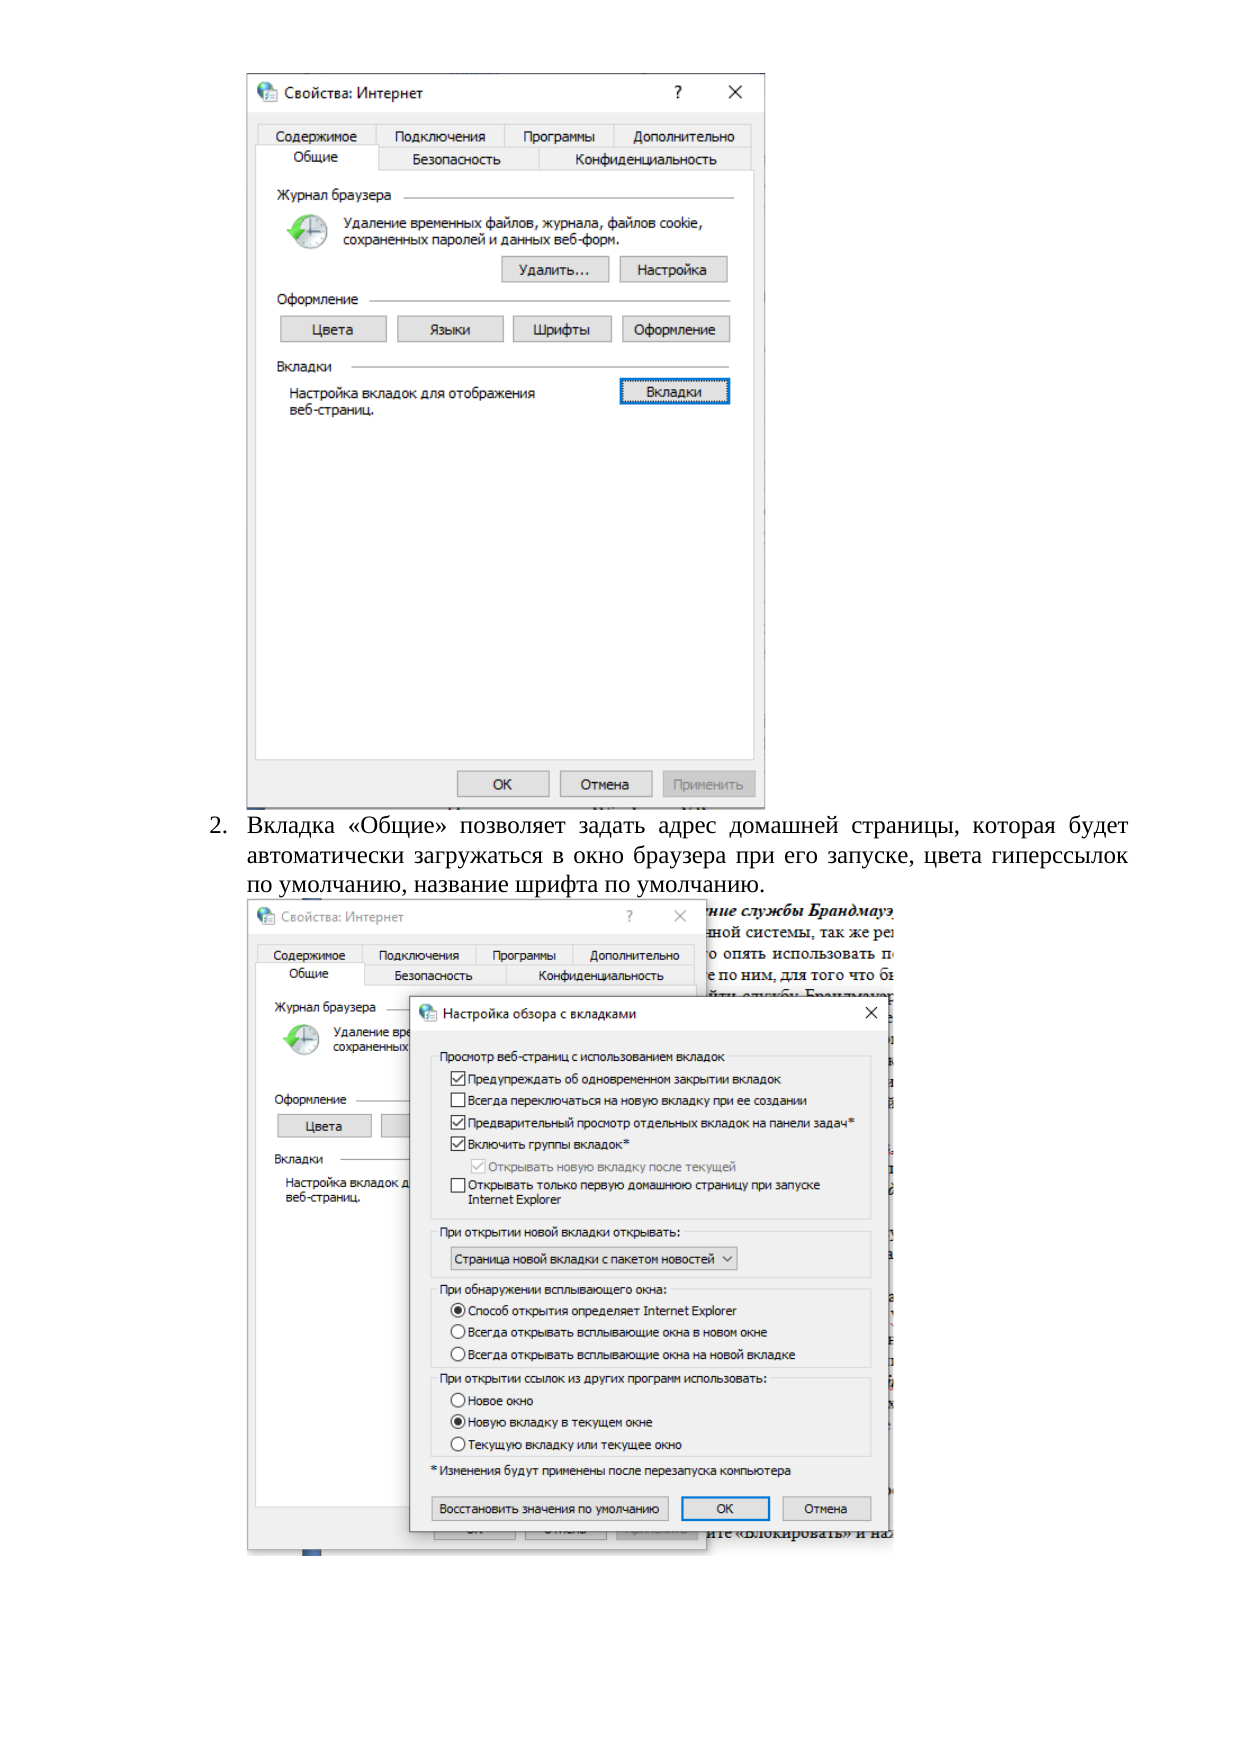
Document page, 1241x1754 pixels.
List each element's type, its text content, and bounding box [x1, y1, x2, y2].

picture [246, 73, 766, 810]
list Вкладка «Общие» позволяет задать адрес домашней страницы, которая будет автоматически загружаться в окно браузера при его запуске, цвета гиперссылок по умолчанию, название шрифта по умолчанию. [209, 809, 1129, 899]
picture [246, 898, 894, 1556]
